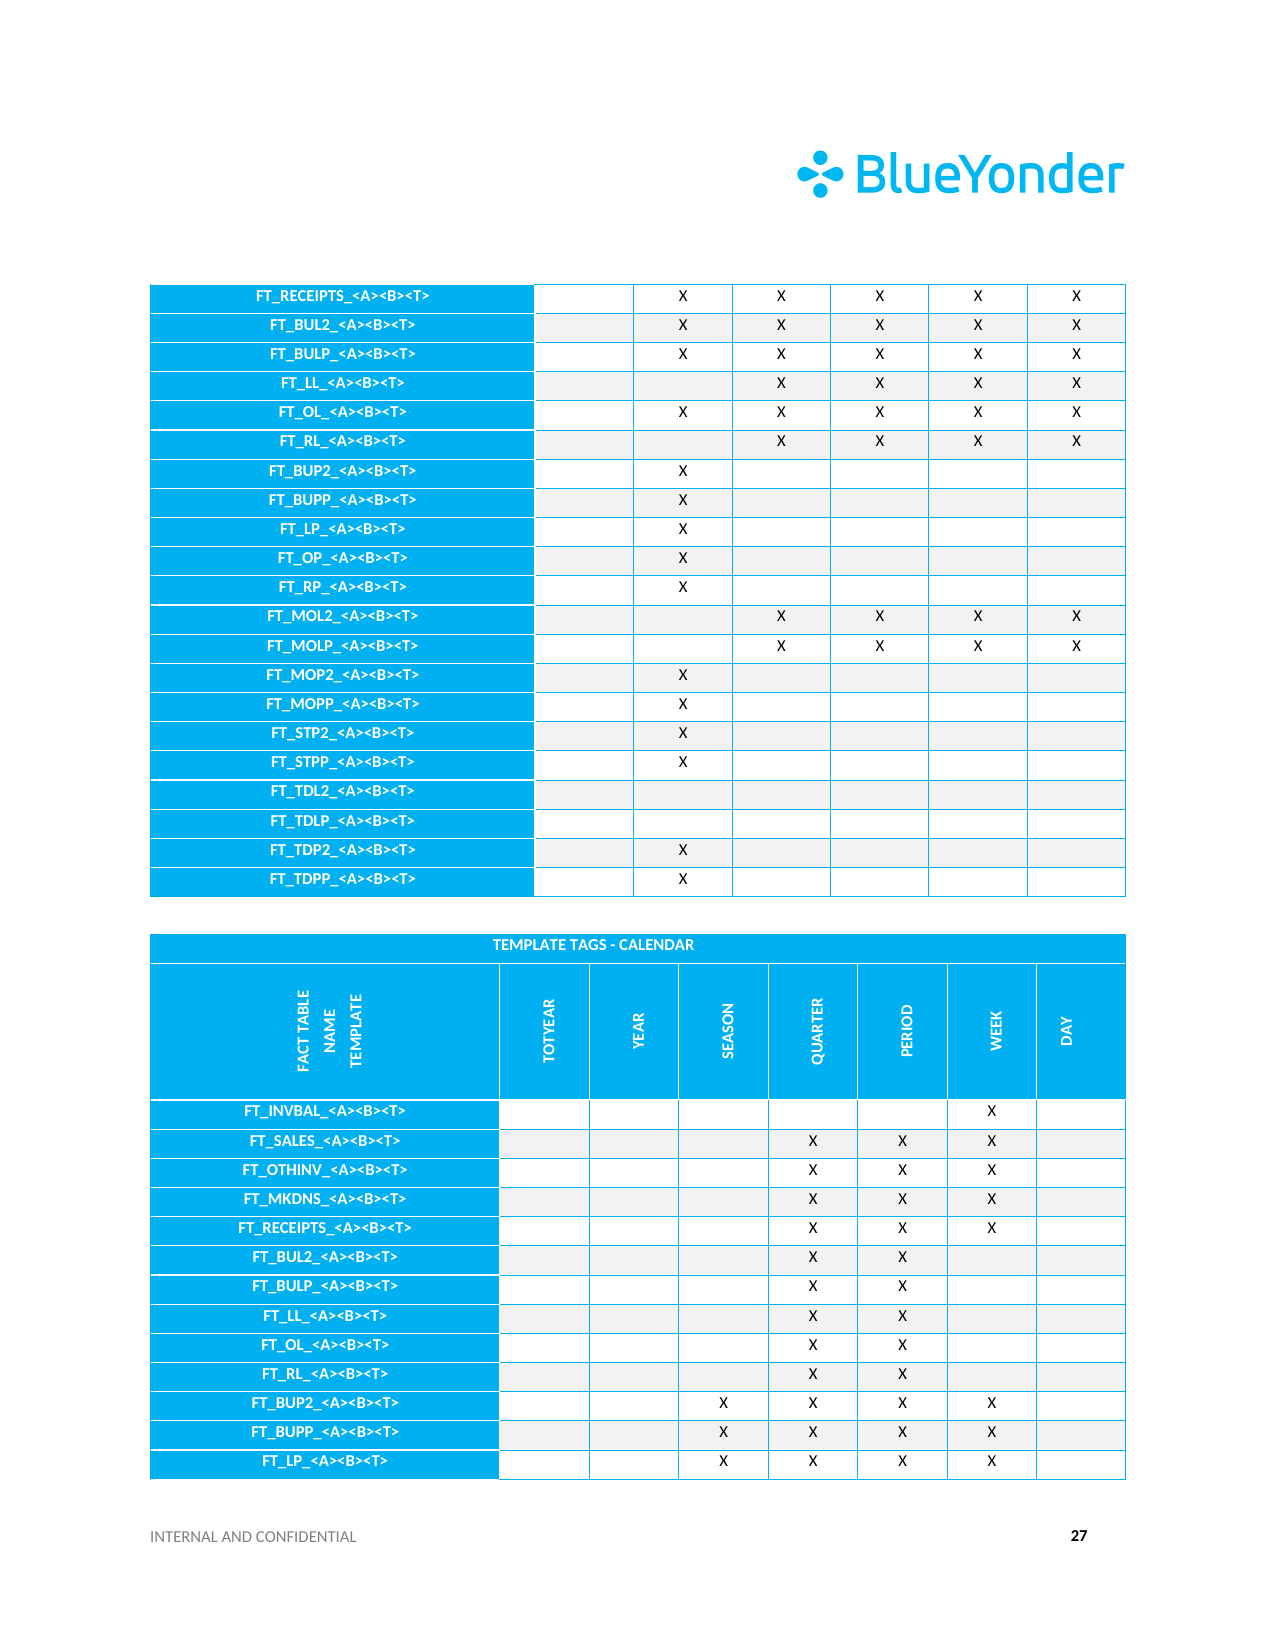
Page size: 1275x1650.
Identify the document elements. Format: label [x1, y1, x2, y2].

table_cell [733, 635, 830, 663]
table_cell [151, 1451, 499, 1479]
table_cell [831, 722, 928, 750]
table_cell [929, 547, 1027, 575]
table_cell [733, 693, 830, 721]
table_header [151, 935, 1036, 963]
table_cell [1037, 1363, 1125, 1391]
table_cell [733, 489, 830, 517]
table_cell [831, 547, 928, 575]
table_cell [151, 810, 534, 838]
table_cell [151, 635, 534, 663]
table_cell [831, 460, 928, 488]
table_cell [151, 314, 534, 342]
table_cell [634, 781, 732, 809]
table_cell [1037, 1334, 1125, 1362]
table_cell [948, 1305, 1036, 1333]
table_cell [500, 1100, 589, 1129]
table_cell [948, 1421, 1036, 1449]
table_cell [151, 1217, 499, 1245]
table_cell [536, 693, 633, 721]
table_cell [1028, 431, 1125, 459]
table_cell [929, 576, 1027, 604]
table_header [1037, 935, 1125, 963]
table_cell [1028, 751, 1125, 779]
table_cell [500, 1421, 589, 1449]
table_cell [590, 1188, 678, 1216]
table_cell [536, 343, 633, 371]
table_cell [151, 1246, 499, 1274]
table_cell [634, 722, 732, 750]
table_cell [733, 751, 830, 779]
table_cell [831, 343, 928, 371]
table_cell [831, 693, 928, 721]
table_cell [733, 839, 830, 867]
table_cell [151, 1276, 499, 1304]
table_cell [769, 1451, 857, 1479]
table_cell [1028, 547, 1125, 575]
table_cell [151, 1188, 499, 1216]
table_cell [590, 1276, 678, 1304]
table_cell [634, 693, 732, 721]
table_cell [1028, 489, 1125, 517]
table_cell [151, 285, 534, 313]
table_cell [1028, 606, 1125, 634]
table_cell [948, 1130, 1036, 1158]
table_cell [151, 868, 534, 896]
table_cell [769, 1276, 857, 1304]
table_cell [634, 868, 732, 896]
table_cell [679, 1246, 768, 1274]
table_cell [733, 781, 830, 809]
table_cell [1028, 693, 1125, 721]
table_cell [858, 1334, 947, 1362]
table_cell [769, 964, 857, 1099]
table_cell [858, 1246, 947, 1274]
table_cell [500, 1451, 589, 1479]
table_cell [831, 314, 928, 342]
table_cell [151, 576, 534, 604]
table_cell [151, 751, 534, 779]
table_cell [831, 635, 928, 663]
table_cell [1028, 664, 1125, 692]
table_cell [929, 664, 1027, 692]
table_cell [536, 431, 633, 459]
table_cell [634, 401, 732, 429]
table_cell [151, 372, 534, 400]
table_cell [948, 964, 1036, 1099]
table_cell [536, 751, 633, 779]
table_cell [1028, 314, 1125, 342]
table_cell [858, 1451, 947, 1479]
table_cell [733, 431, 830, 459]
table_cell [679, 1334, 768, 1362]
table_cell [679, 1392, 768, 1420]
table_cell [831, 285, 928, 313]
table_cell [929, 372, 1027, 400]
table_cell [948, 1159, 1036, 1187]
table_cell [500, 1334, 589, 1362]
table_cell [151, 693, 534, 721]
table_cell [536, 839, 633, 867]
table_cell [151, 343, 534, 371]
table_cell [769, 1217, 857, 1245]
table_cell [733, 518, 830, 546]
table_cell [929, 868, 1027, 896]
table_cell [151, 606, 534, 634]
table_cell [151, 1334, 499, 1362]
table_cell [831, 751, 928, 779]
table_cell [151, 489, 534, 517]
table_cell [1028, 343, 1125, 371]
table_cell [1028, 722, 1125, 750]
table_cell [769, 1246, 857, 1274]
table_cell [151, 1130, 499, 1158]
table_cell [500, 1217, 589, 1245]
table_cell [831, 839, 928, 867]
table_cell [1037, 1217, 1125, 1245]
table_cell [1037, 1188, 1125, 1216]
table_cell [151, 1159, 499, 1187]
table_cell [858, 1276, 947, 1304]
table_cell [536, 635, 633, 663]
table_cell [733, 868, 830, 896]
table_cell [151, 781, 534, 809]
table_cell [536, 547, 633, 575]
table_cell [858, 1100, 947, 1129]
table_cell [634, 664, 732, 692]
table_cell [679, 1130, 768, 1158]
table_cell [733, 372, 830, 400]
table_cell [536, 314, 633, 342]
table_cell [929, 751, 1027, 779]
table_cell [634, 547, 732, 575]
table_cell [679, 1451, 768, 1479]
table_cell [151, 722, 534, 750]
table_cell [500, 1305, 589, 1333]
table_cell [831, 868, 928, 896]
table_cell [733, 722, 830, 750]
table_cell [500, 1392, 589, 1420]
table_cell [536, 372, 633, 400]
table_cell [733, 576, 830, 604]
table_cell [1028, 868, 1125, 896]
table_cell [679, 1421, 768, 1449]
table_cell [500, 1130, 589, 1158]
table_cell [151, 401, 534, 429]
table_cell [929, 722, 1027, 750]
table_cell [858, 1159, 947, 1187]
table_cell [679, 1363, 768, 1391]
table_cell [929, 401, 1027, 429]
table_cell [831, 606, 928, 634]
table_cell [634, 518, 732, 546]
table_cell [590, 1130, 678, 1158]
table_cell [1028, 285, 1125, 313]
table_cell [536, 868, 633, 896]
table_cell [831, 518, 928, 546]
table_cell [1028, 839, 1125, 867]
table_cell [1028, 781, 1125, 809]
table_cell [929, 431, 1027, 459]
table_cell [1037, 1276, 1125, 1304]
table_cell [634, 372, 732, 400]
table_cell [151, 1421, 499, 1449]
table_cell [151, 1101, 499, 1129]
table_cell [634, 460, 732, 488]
picture [797, 150, 1125, 199]
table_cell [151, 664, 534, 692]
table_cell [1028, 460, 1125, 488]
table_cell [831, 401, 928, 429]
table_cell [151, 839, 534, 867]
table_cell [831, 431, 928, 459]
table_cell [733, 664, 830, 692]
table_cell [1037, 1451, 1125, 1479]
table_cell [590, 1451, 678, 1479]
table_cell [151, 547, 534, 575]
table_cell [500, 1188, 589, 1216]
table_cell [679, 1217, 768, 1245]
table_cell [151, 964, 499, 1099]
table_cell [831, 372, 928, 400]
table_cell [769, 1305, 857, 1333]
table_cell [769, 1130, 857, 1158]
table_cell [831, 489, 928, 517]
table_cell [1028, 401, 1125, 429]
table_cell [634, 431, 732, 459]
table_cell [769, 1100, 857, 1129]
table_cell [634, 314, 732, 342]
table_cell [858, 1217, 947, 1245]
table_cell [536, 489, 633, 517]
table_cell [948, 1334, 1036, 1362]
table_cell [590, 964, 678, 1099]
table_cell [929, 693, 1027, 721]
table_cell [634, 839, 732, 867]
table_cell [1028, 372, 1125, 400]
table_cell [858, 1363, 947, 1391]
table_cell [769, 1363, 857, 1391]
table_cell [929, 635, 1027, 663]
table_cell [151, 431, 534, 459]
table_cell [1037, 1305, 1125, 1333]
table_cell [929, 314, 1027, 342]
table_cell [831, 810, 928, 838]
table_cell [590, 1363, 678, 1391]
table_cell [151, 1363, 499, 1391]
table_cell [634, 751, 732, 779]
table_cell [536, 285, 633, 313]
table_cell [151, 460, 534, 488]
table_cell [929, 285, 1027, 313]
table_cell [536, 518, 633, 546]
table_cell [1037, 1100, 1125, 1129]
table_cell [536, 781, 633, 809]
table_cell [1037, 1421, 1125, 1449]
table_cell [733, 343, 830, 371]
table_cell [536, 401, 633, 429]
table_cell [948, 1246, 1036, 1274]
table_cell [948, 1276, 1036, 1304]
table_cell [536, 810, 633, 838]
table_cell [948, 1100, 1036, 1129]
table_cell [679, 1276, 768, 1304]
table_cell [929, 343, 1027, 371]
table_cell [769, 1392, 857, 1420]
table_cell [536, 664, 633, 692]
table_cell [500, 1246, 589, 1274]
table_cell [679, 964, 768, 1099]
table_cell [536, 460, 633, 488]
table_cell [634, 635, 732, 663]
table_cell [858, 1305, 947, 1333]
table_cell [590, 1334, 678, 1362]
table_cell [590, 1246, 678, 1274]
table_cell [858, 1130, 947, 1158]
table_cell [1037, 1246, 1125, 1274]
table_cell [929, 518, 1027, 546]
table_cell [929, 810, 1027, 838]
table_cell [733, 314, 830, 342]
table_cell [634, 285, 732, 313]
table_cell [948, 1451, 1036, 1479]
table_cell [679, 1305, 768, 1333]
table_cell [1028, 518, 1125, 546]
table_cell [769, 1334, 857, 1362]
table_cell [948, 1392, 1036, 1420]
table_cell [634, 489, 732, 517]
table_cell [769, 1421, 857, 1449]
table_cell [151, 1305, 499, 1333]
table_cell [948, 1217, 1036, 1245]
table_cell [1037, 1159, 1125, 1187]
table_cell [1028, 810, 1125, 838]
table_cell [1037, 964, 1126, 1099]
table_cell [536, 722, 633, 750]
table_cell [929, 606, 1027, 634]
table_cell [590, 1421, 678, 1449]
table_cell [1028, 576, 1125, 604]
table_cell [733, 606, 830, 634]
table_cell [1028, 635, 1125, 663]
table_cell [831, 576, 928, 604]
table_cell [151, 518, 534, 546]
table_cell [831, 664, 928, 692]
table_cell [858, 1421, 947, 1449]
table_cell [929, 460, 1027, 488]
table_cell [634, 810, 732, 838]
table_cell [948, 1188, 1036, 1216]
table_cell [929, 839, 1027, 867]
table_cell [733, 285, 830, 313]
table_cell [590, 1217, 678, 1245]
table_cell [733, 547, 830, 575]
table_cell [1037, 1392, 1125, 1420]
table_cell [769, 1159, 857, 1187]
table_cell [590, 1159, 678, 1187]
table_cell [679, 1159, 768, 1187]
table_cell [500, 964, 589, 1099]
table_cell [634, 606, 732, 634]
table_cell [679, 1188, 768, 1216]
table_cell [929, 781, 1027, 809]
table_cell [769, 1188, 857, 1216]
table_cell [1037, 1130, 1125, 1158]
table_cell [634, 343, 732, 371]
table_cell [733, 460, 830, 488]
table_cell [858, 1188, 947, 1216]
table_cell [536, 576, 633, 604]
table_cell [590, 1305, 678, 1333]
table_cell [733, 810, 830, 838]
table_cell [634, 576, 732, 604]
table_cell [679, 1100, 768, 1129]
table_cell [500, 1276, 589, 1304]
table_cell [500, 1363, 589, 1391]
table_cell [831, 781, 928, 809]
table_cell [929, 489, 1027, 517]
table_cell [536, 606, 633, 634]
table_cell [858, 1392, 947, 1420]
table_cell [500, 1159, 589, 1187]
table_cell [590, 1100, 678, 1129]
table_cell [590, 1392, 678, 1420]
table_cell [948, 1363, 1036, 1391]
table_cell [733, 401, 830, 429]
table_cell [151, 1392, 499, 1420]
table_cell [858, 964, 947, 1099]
